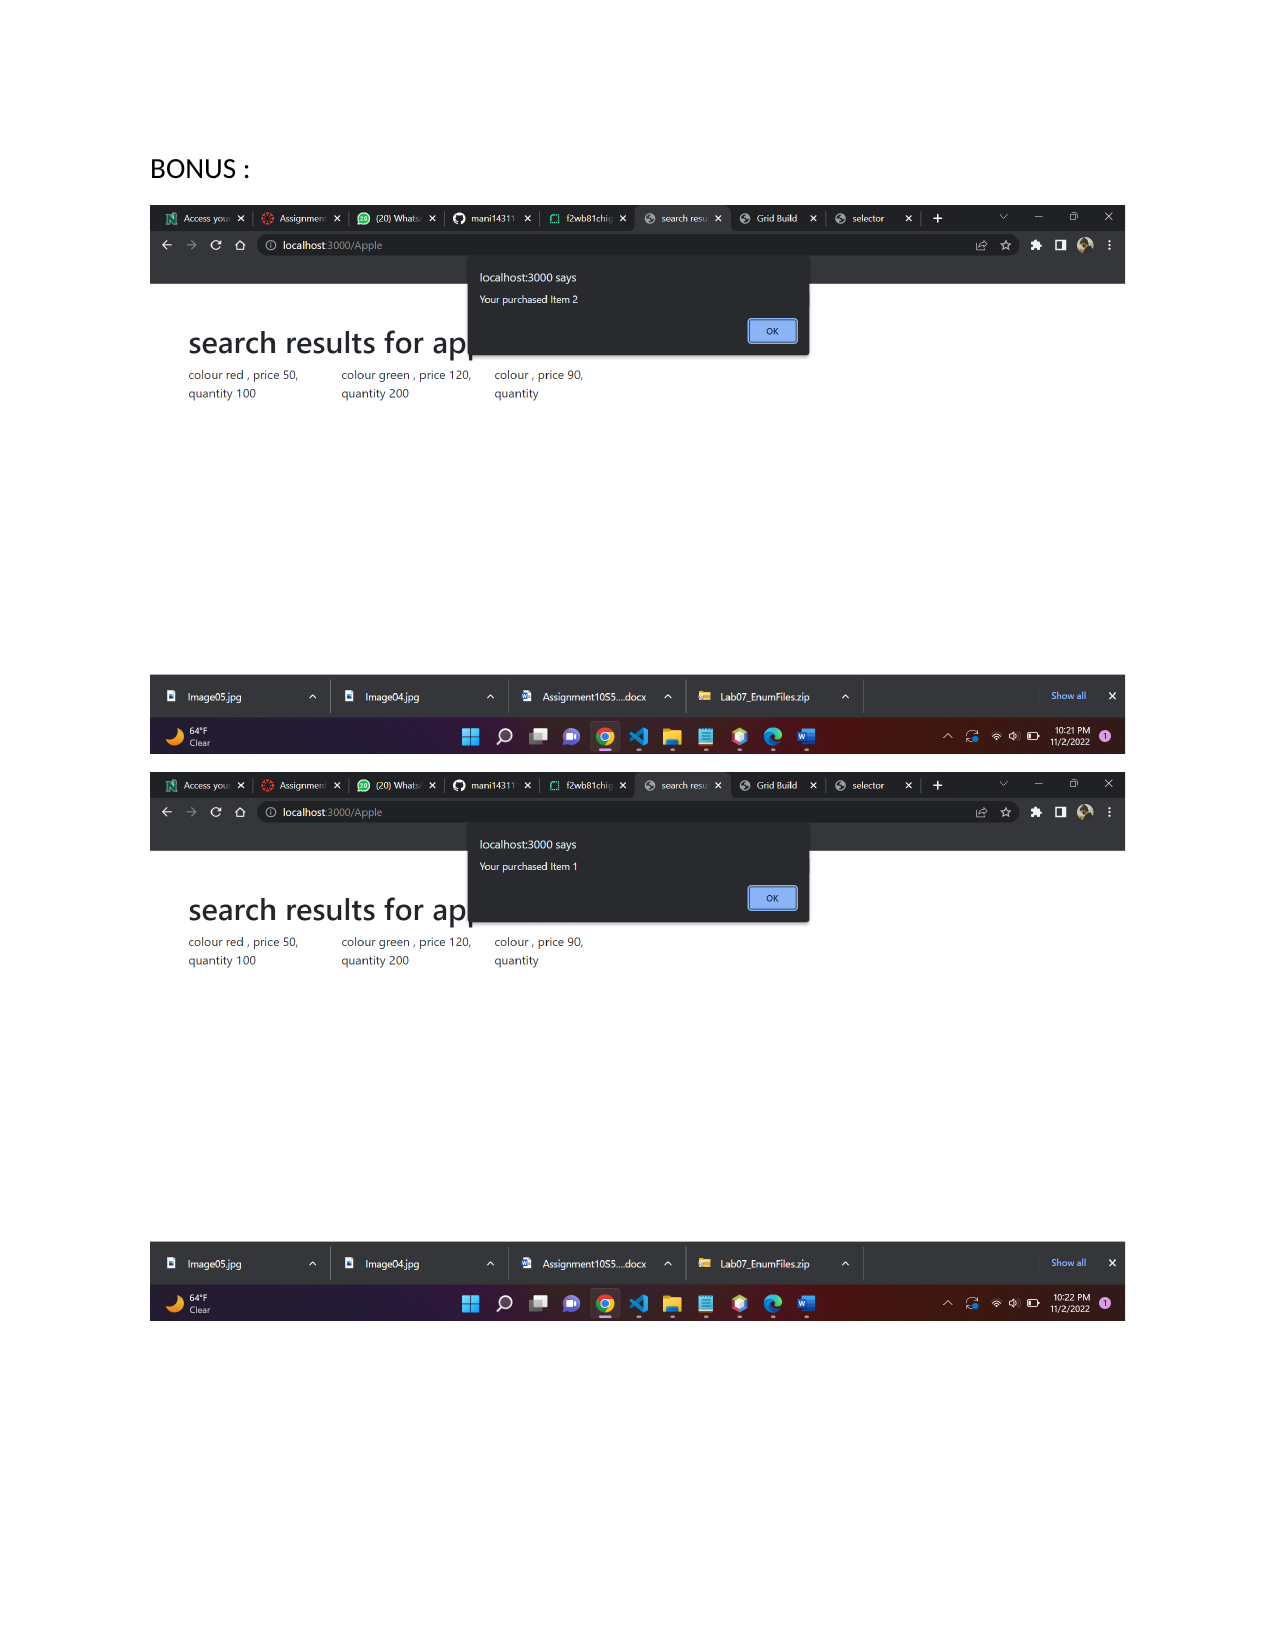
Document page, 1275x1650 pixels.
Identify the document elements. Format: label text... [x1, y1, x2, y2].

picture [150, 205, 1125, 754]
text BONUS : [150, 150, 1125, 186]
picture [150, 772, 1125, 1321]
